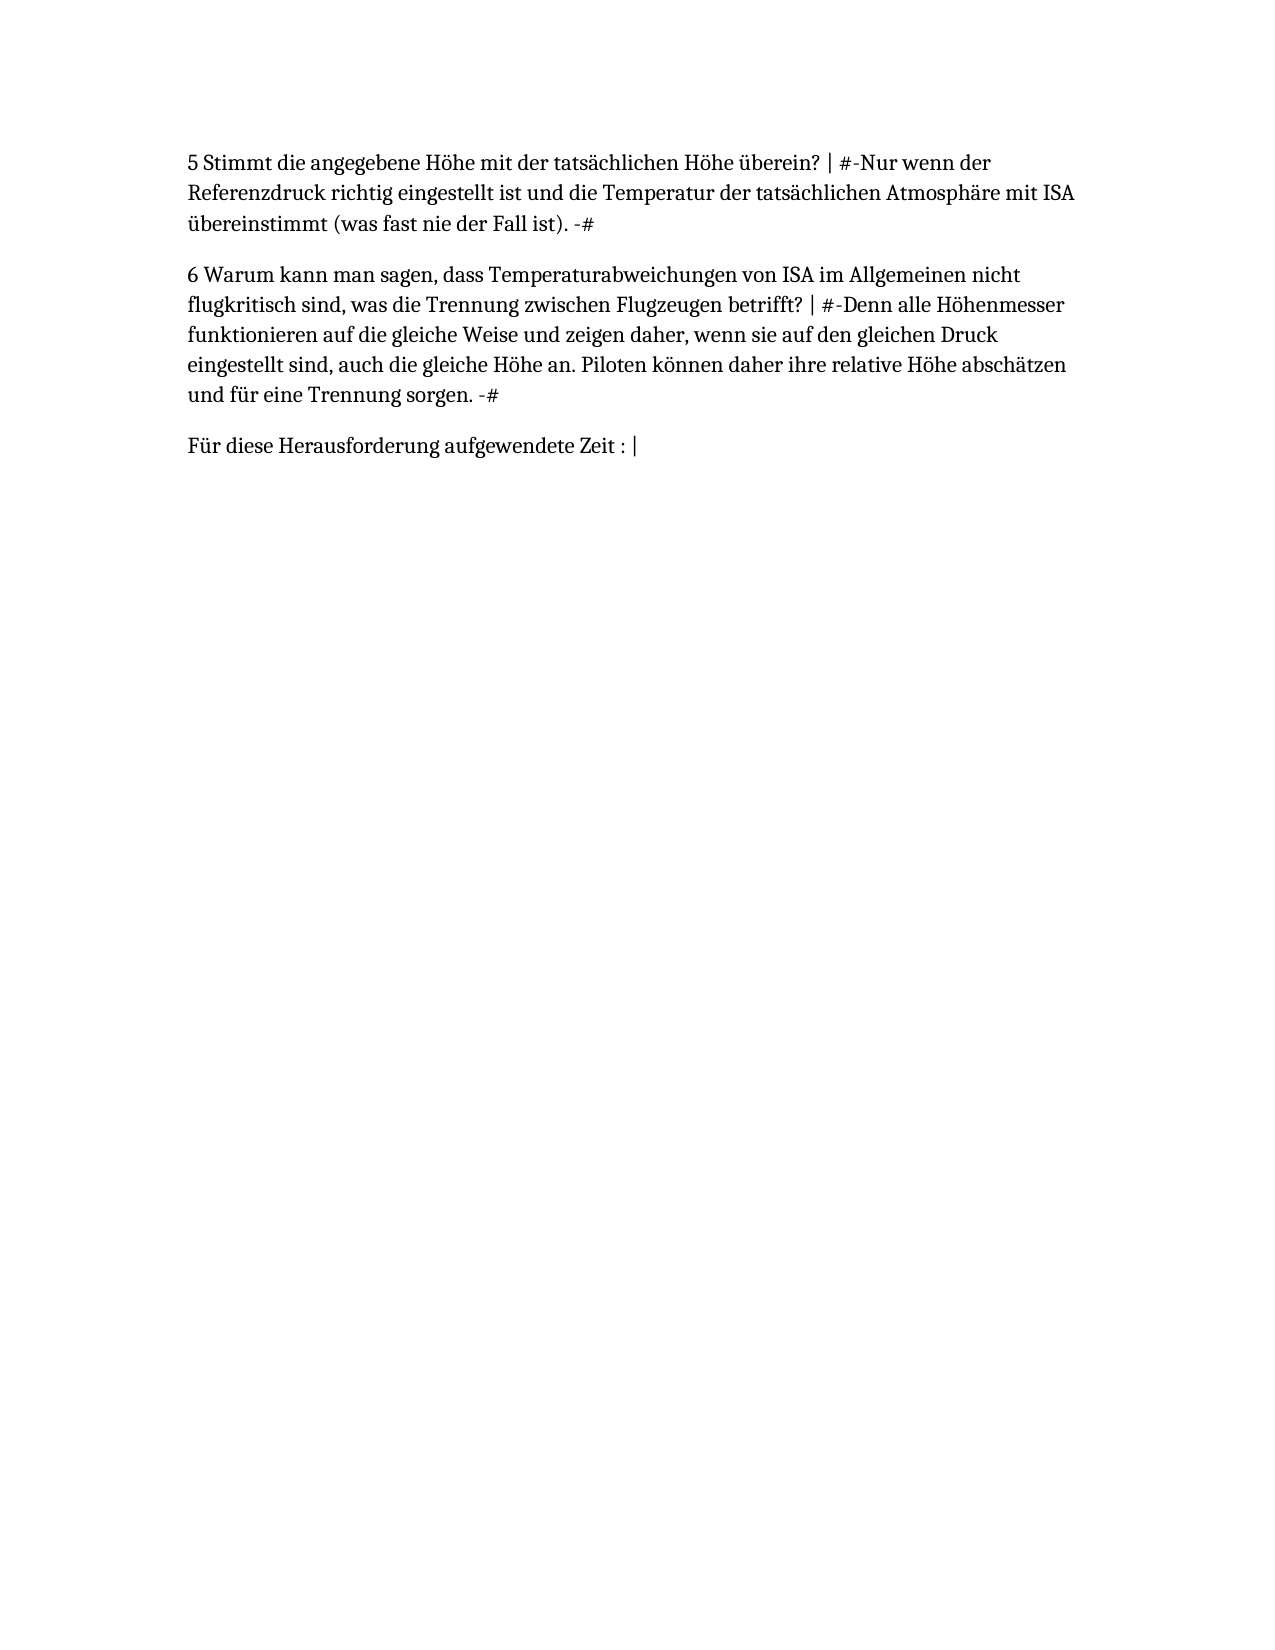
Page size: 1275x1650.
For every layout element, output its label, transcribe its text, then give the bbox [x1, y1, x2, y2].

text 5 Stimmt die angegebene Höhe mit der tatsächlichen Höhe überein? | #-Nur wenn der Referenzdruck richtig eingestellt ist und die Temperatur der tatsächlichen Atmosphäre mit ISA übereinstimmt (was fast nie der Fall ist). -# [187, 150, 1087, 237]
text 6 Warum kann man sagen, dass Temperaturabweichungen von ISA im Allgemeinen nicht flugkritisch sind, was die Trennung zwischen Flugzeugen betrifft? | #-Denn alle Höhenmesser funktionieren auf die gleiche Weise und zeigen daher, wenn sie auf den gleichen Druck eingestellt sind, auch die gleiche Höhe an. Piloten können daher ihre relative Höhe abschätzen und für eine Trennung sorgen. -# [187, 261, 1087, 409]
text Für diese Herausforderung aufgewendete Zeit : | [187, 433, 1087, 460]
